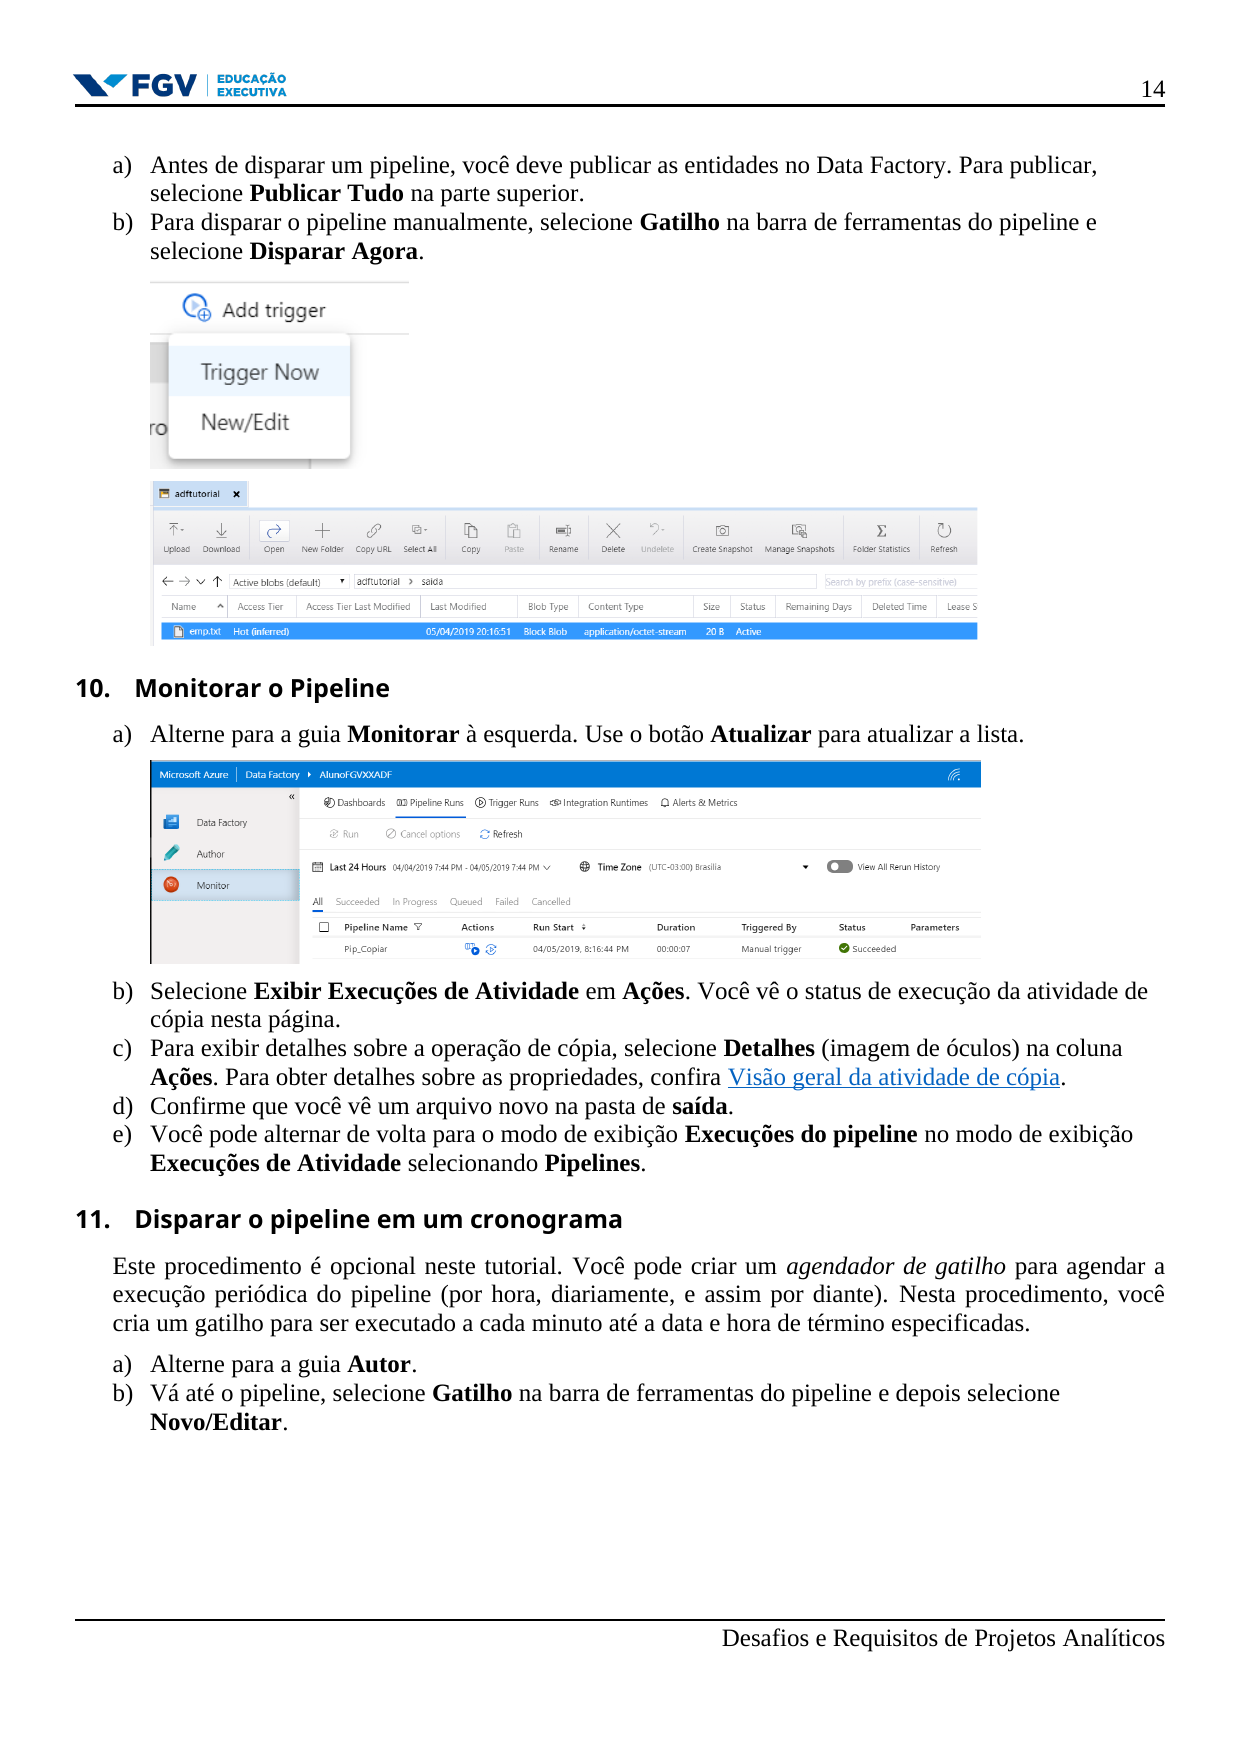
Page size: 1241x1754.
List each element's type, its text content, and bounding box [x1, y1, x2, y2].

picture [150, 760, 981, 964]
list Alterne para a guia Monitorar à esquerda.Switch to the Monitor tab on the left. Use o botão Atualizar para atualizar a lista.Use the Refresh button to refresh the list. [112, 719, 1165, 748]
list Para disparar o pipeline manualmente, selecione Gatilho na barra de ferramentas do pipeline e selecione Disparar Agora.To trigger the pipeline manually, select Trigger on the pipeline toolbar, and then select Trigger Now. [112, 207, 1165, 265]
picture [150, 277, 409, 469]
list Vá até o pipeline, selecione Gatilho na barra de ferramentas do pipeline e depois selecione Novo/Editar.Go to your pipeline, select Trigger on the pipeline toolbar, and then select New/Edit. [112, 1378, 1165, 1436]
subtitle Monitorar o Pipeline [75, 671, 1165, 705]
subtitle Disparar o pipeline em um cronograma [75, 1202, 1165, 1236]
list Confirme que você vê um arquivo novo na pasta de saída.Confirm that you see a new file in the output folder. [112, 1091, 1165, 1119]
list Você pode alternar de volta para o modo de exibição Execuções do pipeline no modo de exibição Execuções de Atividade selecionando Pipelines.You can switch back to the Pipeline Runs view from the Activity Runs view by selecting the Pipelines link. [112, 1119, 1165, 1177]
picture [55, 51, 303, 108]
list Alterne para a guia Autor.Switch to the Author tab. [112, 1349, 1165, 1378]
list Para exibir detalhes sobre a operação de cópia, selecione Detalhes (imagem de óculos) na coluna Ações.To view details about the copy operation, select the Details (eyeglasses image) link in the Actions column. Para obter detalhes sobre as propriedades, confira Visão geral da atividade de cópia.For details about the properties, see Copy Activity overview. [112, 1033, 1165, 1091]
list Antes de disparar um pipeline, você deve publicar as entidades no Data Factory.Before you trigger a pipeline, you must publish entities to Data Factory. Para publicar, selecione Publicar Tudo na parte superior.To publish, select Publish All on the top. [112, 150, 1165, 207]
list Selecione Exibir Execuções de Atividade em Ações.Select the View Activity Runs link under Actions. Você vê o status de execução da atividade de cópia nesta página.You see the status of the copy activity run on this page. [112, 976, 1165, 1033]
text Este procedimento é opcional neste tutorial.This procedure is optional in this tutorial. Você pode criar um agendador de gatilho para agendar a execução periódica do pipeline (por hora, diariamente, e assim por diante).You can create a scheduler trigger to schedule the pipeline to run periodically (hourly, daily, and so on). Nesta procedimento, você cria um gatilho para ser executado a cada minuto até a data e hora de término especificadas.In this procedure, you create a trigger to run every minute until the end date and time that you specify. [112, 1251, 1165, 1337]
picture [150, 481, 978, 646]
